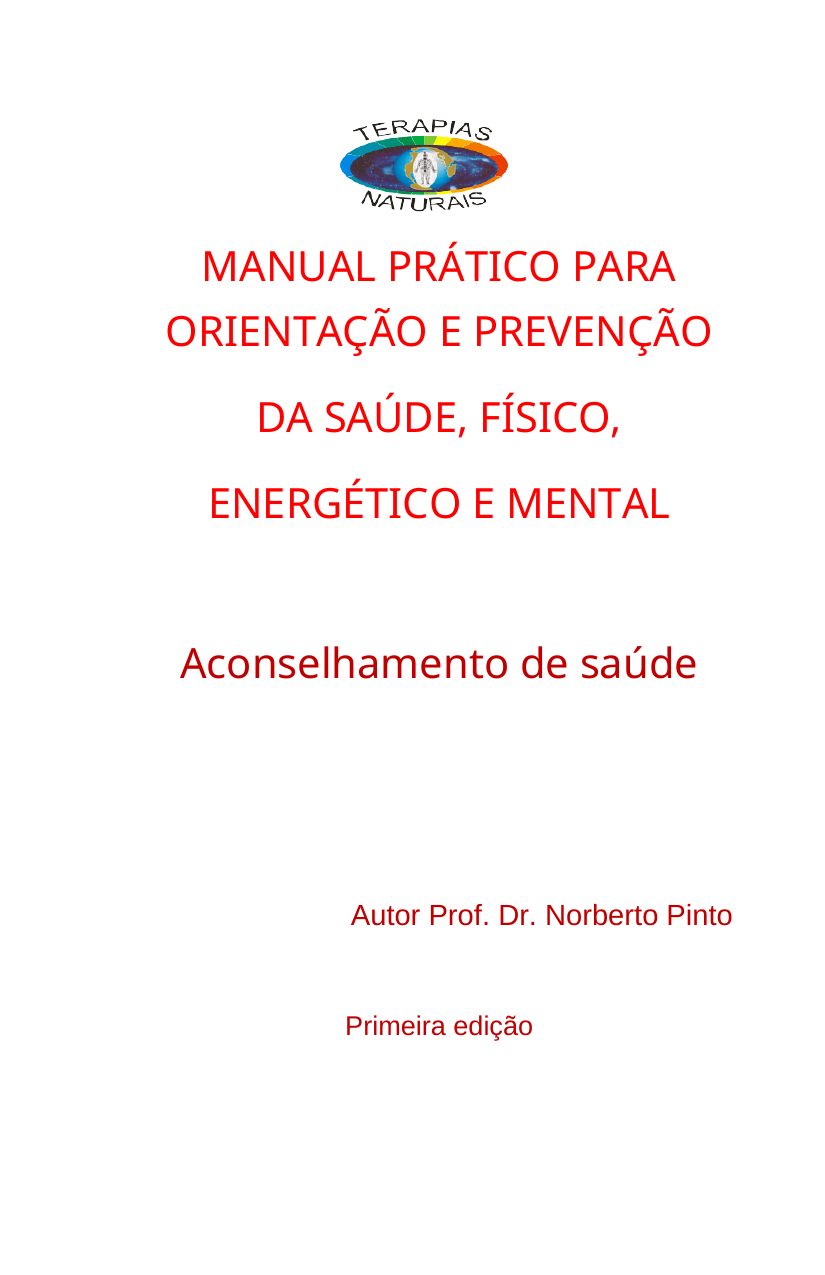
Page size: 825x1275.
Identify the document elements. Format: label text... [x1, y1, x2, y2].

text Primeira edição [124, 1010, 754, 1041]
text DA SAÚDE, FÍSICO, [124, 388, 754, 445]
text ENERGÉTICO E MENTAL [124, 474, 754, 531]
text Autor Prof. Dr. Norberto Pinto [124, 898, 754, 931]
text Aconselhamento de saúde [124, 634, 754, 690]
text MANUAL PRÁTICO PARA ORIENTAÇÃO E PREVENÇÃO [124, 237, 754, 359]
